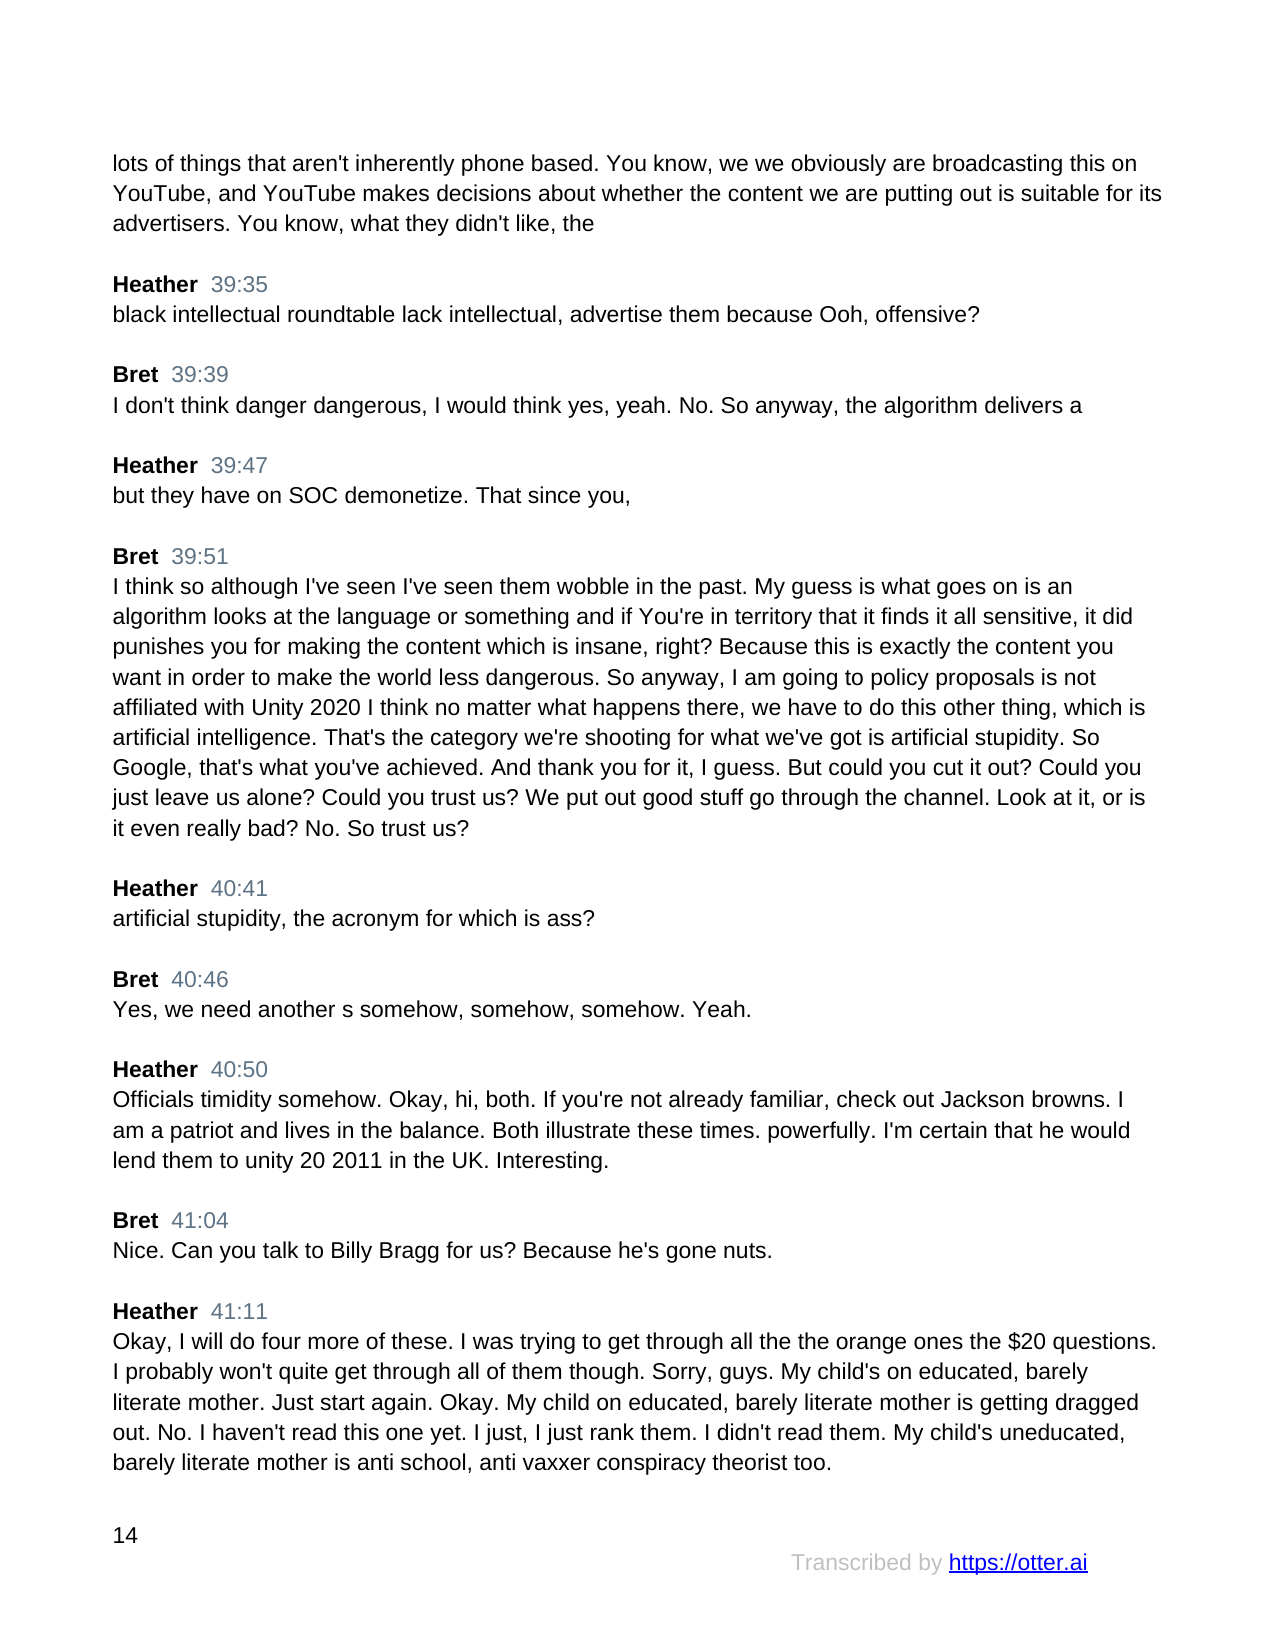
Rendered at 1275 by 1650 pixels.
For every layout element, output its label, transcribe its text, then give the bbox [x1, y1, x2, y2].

text Officials timidity somehow. Okay, hi, both. If you're not already familiar, check out Jackson browns. I am a patriot and lives in the balance. Both illustrate these times. powerfully. I'm certain that he would lend them to unity 20 2011 in the UK. Interesting. [112, 1086, 1162, 1173]
text Bret 40:46 [112, 966, 1162, 992]
text Okay, I will do four more of these. I was trying to get through all the the orange ones the $20 questions. I probably won't quite get through all of them though. Sorry, guys. My child's on educated, barely literate mother. Just start again. Okay. My child on educated, barely literate mother is getting dragged out. No. I haven't read this one yet. I just, I just rank them. I didn't read them. My child's uneducated, barely literate mother is anti school, anti vaxxer conspiracy theorist too. [112, 1328, 1162, 1475]
text Bret 39:51 [112, 543, 1162, 569]
text Heather 40:50 [112, 1056, 1162, 1083]
text I think so although I've seen I've seen them wobble in the past. My guess is what goes on is an algorithm looks at the language or something and if You're in territory that it finds it all sensitive, it did punishes you for making the content which is insane, right? Because this is exactly the content you want in order to make the world less dangerous. So anyway, I am going to policy proposals is not affiliated with Unity 2020 I think no matter what happens there, we have to do this other thing, which is artificial intelligence. That's the category we're shooting for what we've got is artificial stupidity. So Google, that's what you've achieved. And thank you for it, I guess. But could you cut it out? Could you just leave us alone? Could you trust us? We put out good stuff go through the channel. Look at it, or is it even really bad? No. So trust us? [112, 573, 1162, 841]
text I don't think danger dangerous, I would think yes, yeah. No. So anyway, the algorithm delivers a [112, 392, 1162, 418]
text Heather 40:41 [112, 875, 1162, 901]
text Heather 39:35 [112, 271, 1162, 297]
text Bret 39:39 [112, 361, 1162, 388]
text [112, 150, 1162, 237]
text Nice. Can you talk to Billy Bragg for us? Because he's gone nuts. [112, 1237, 1162, 1264]
text but they have on SOC demonetize. That since you, [112, 482, 1162, 509]
text artificial stupidity, the acronym for which is ass? [112, 905, 1162, 932]
text Heather 39:47 [112, 452, 1162, 478]
text Bret 41:04 [112, 1207, 1162, 1234]
text Heather 41:11 [112, 1298, 1162, 1324]
text Yes, we need another s somehow, somehow, somehow. Yeah. [112, 996, 1162, 1022]
text black intellectual roundtable lack intellectual, advertise them because Ooh, offensive? [112, 301, 1162, 327]
